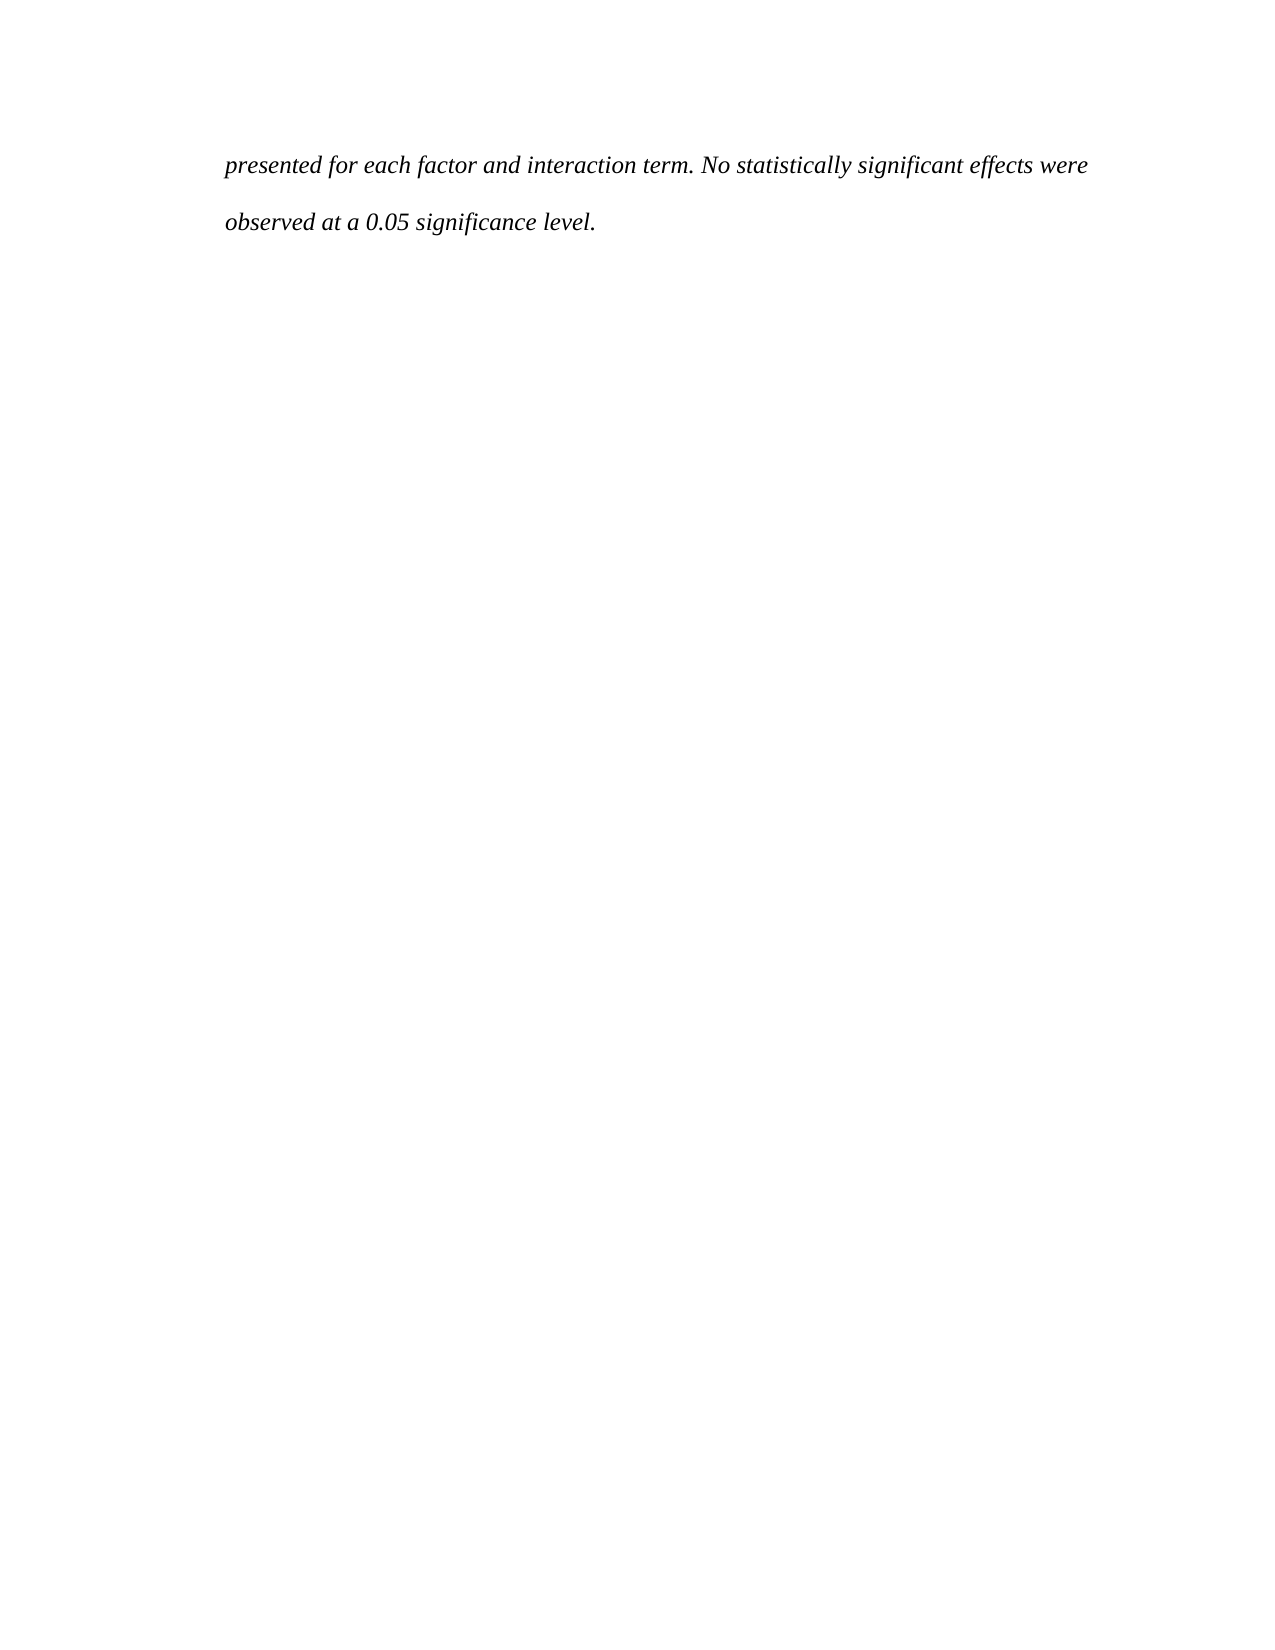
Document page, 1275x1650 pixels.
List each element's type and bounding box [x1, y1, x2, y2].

text [150, 150, 1125, 236]
